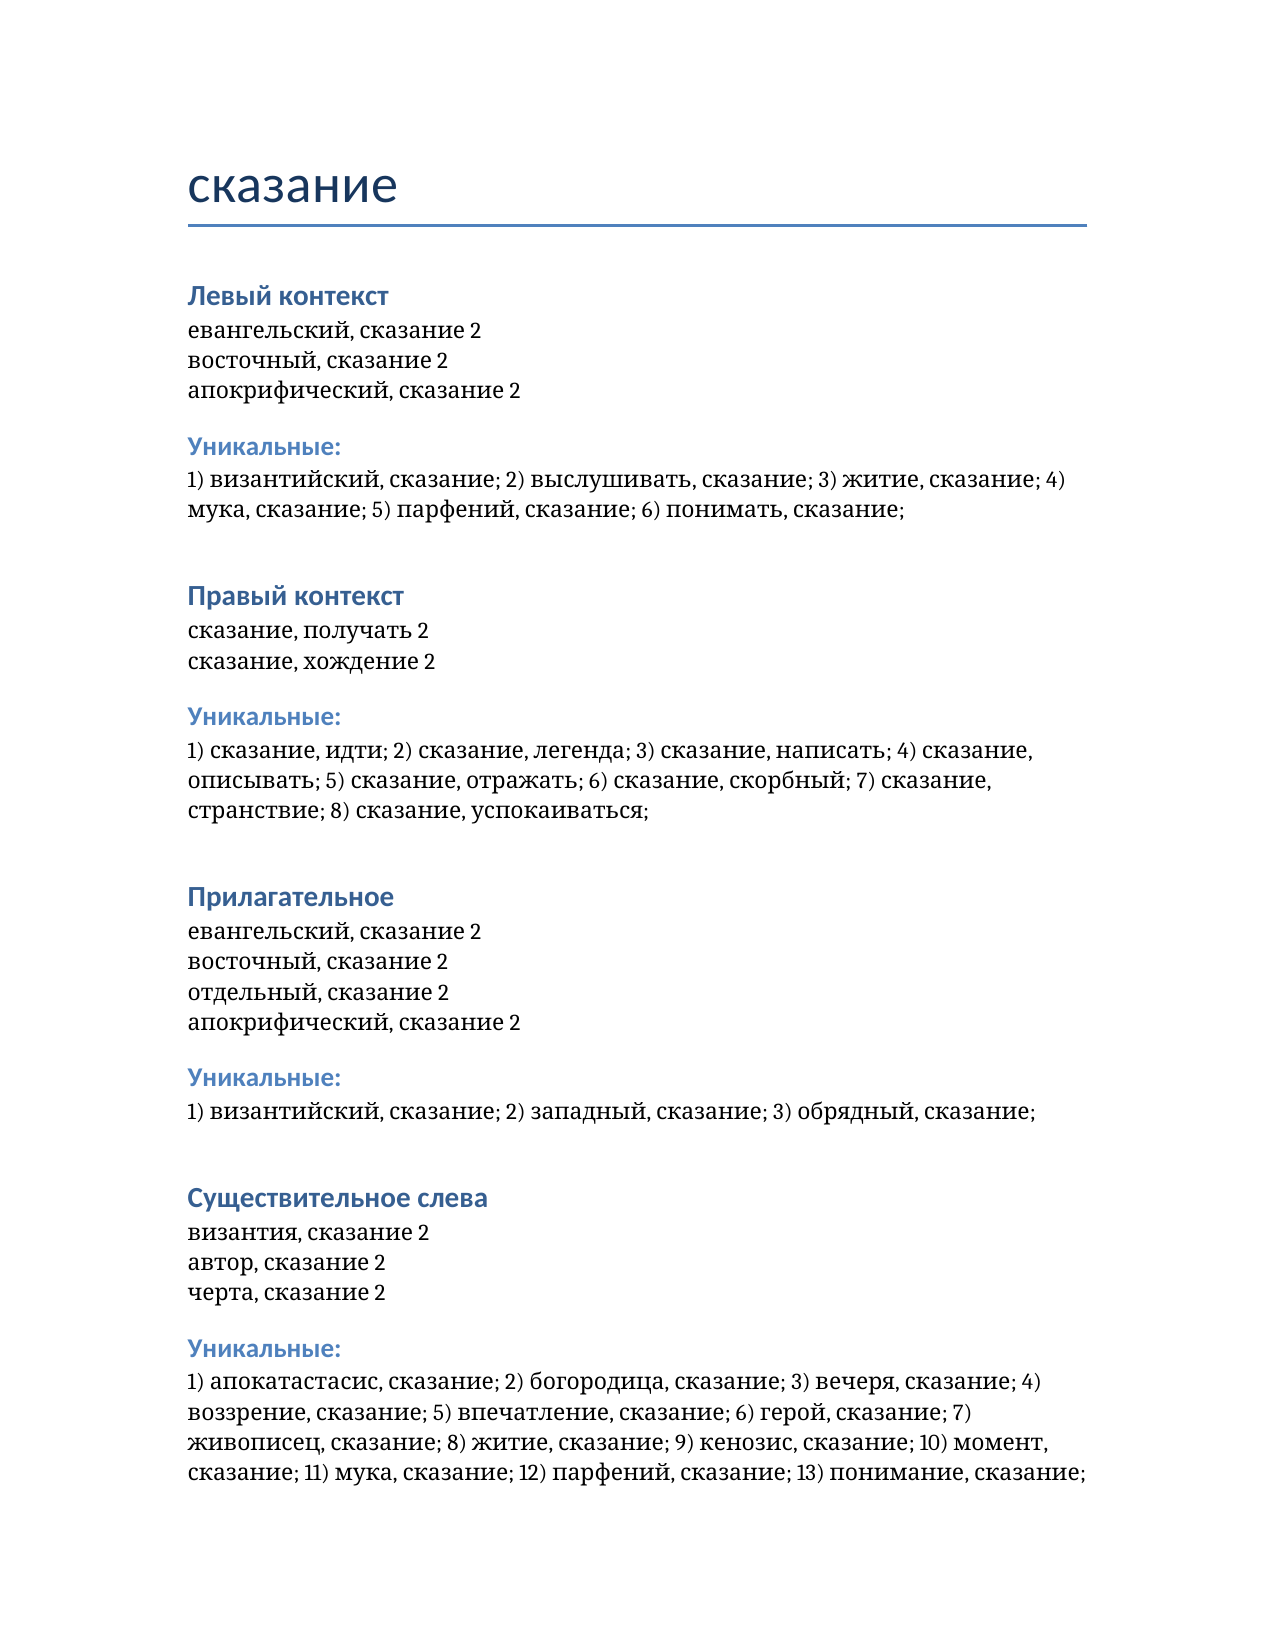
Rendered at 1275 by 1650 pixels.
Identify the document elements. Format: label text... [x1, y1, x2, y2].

text 1) сказание, идти; 2) сказание, легенда; 3) сказание, написать; 4) сказание, описывать; 5) сказание, отражать; 6) сказание, скорбный; 7) сказание, странствие; 8) сказание, успокаиваться; [187, 737, 1087, 824]
text византия, сказание 2 автор, сказание 2 черта, сказание 2 [187, 1220, 1087, 1306]
subtitle Уникальные: [187, 1061, 1087, 1094]
subtitle Правый контекст [187, 577, 1087, 613]
text 1) византийский, сказание; 2) западный, сказание; 3) обрядный, сказание; [187, 1098, 1087, 1125]
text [187, 1369, 1087, 1486]
subtitle Левый контекст [187, 277, 1087, 312]
subtitle Уникальные: [187, 699, 1087, 732]
subtitle Уникальные: [187, 1331, 1087, 1364]
text 1) византийский, сказание; 2) выслушивать, сказание; 3) житие, сказание; 4) мука, сказание; 5) парфений, сказание; 6) понимать, сказание; [187, 467, 1087, 523]
subtitle Существительное слева [187, 1179, 1087, 1214]
subtitle Уникальные: [187, 429, 1087, 462]
title сказание [187, 150, 1087, 227]
text евангельский, сказание 2 восточный, сказание 2 отдельный, сказание 2 апокрифический, сказание 2 [187, 919, 1087, 1036]
text евангельский, сказание 2 восточный, сказание 2 апокрифический, сказание 2 [187, 317, 1087, 404]
text сказание, получать 2 сказание, хождение 2 [187, 618, 1087, 675]
subtitle Прилагательное [187, 878, 1087, 914]
